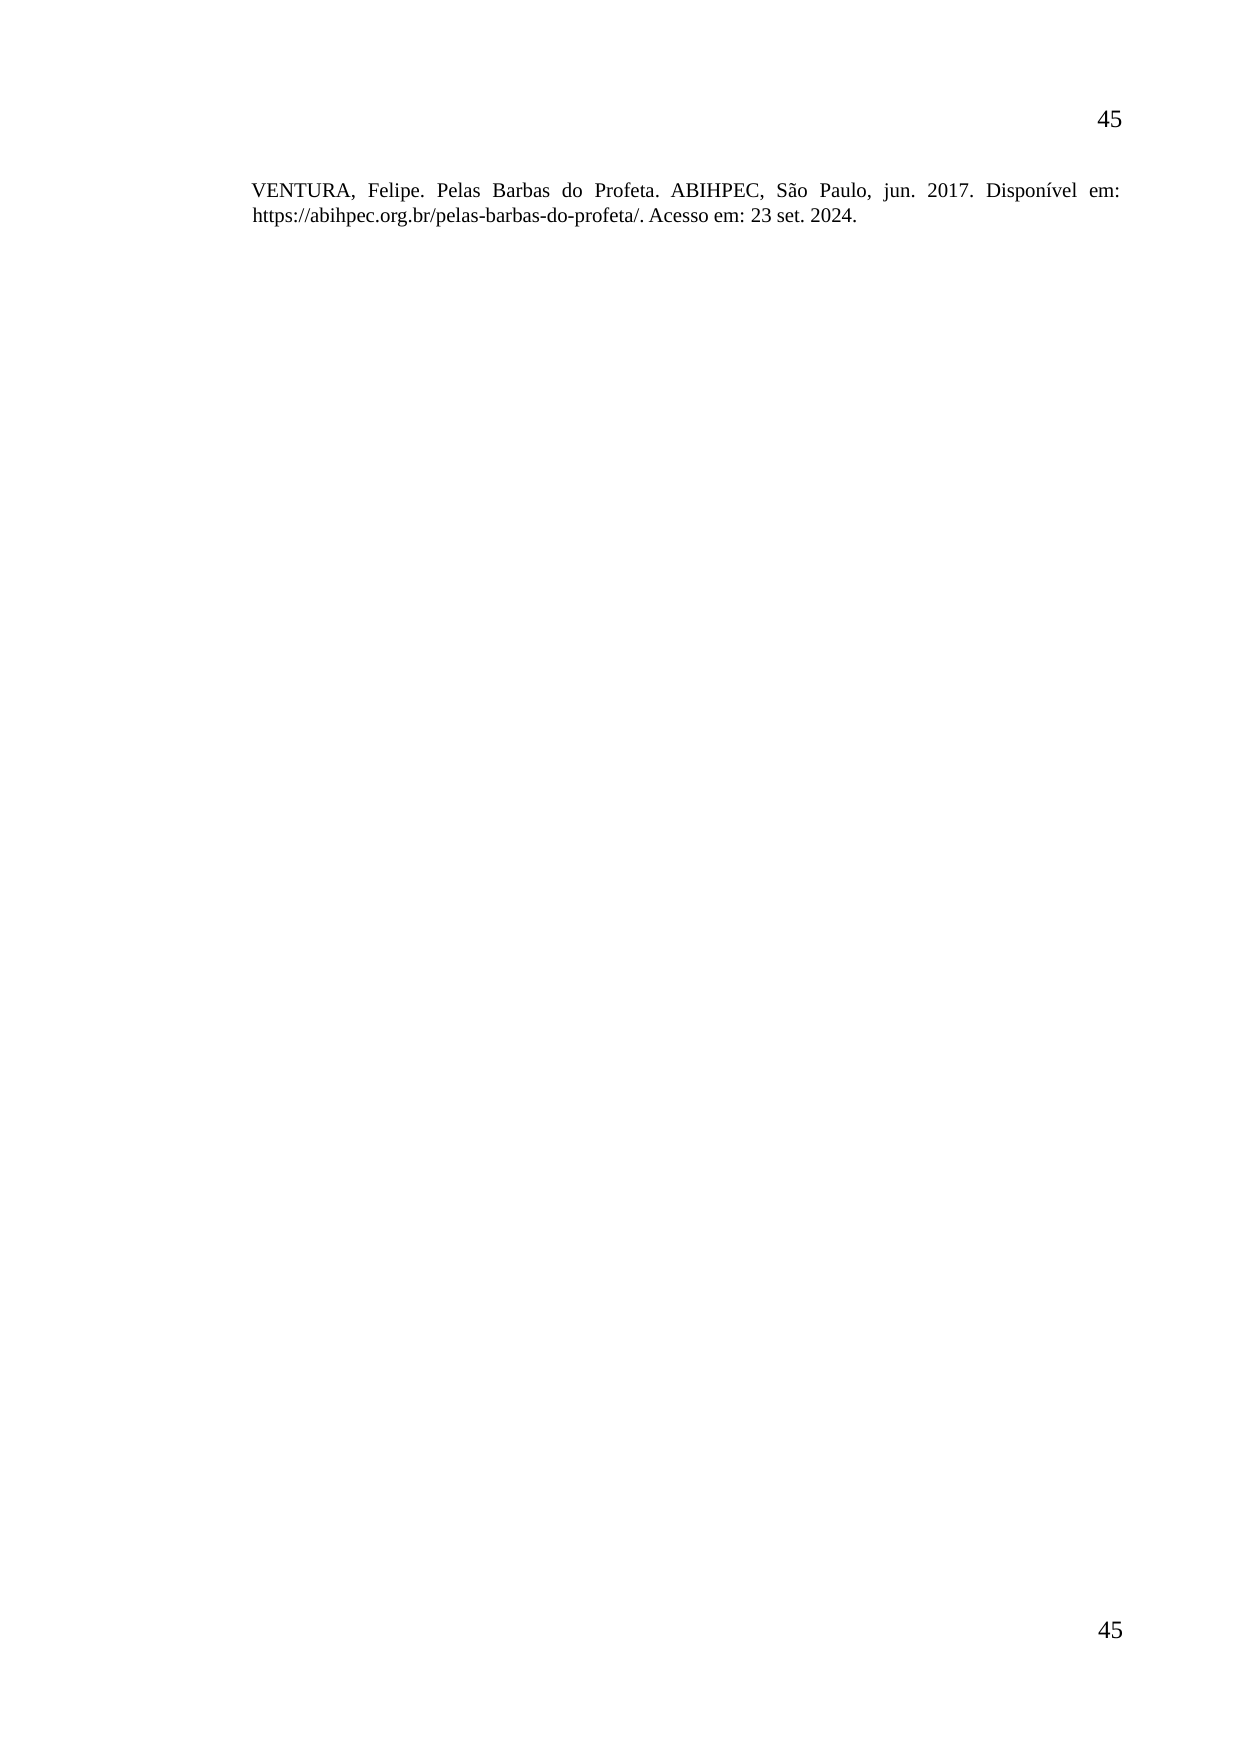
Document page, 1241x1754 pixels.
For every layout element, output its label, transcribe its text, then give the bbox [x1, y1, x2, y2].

text VENTURA, Felipe. Pelas Barbas do Profeta. ABIHPEC, São Paulo, jun. 2017. Disponível em: https://abihpec.org.br/pelas-barbas-do-profeta/. Acesso em: 23 set. 2024. [251, 178, 1122, 227]
